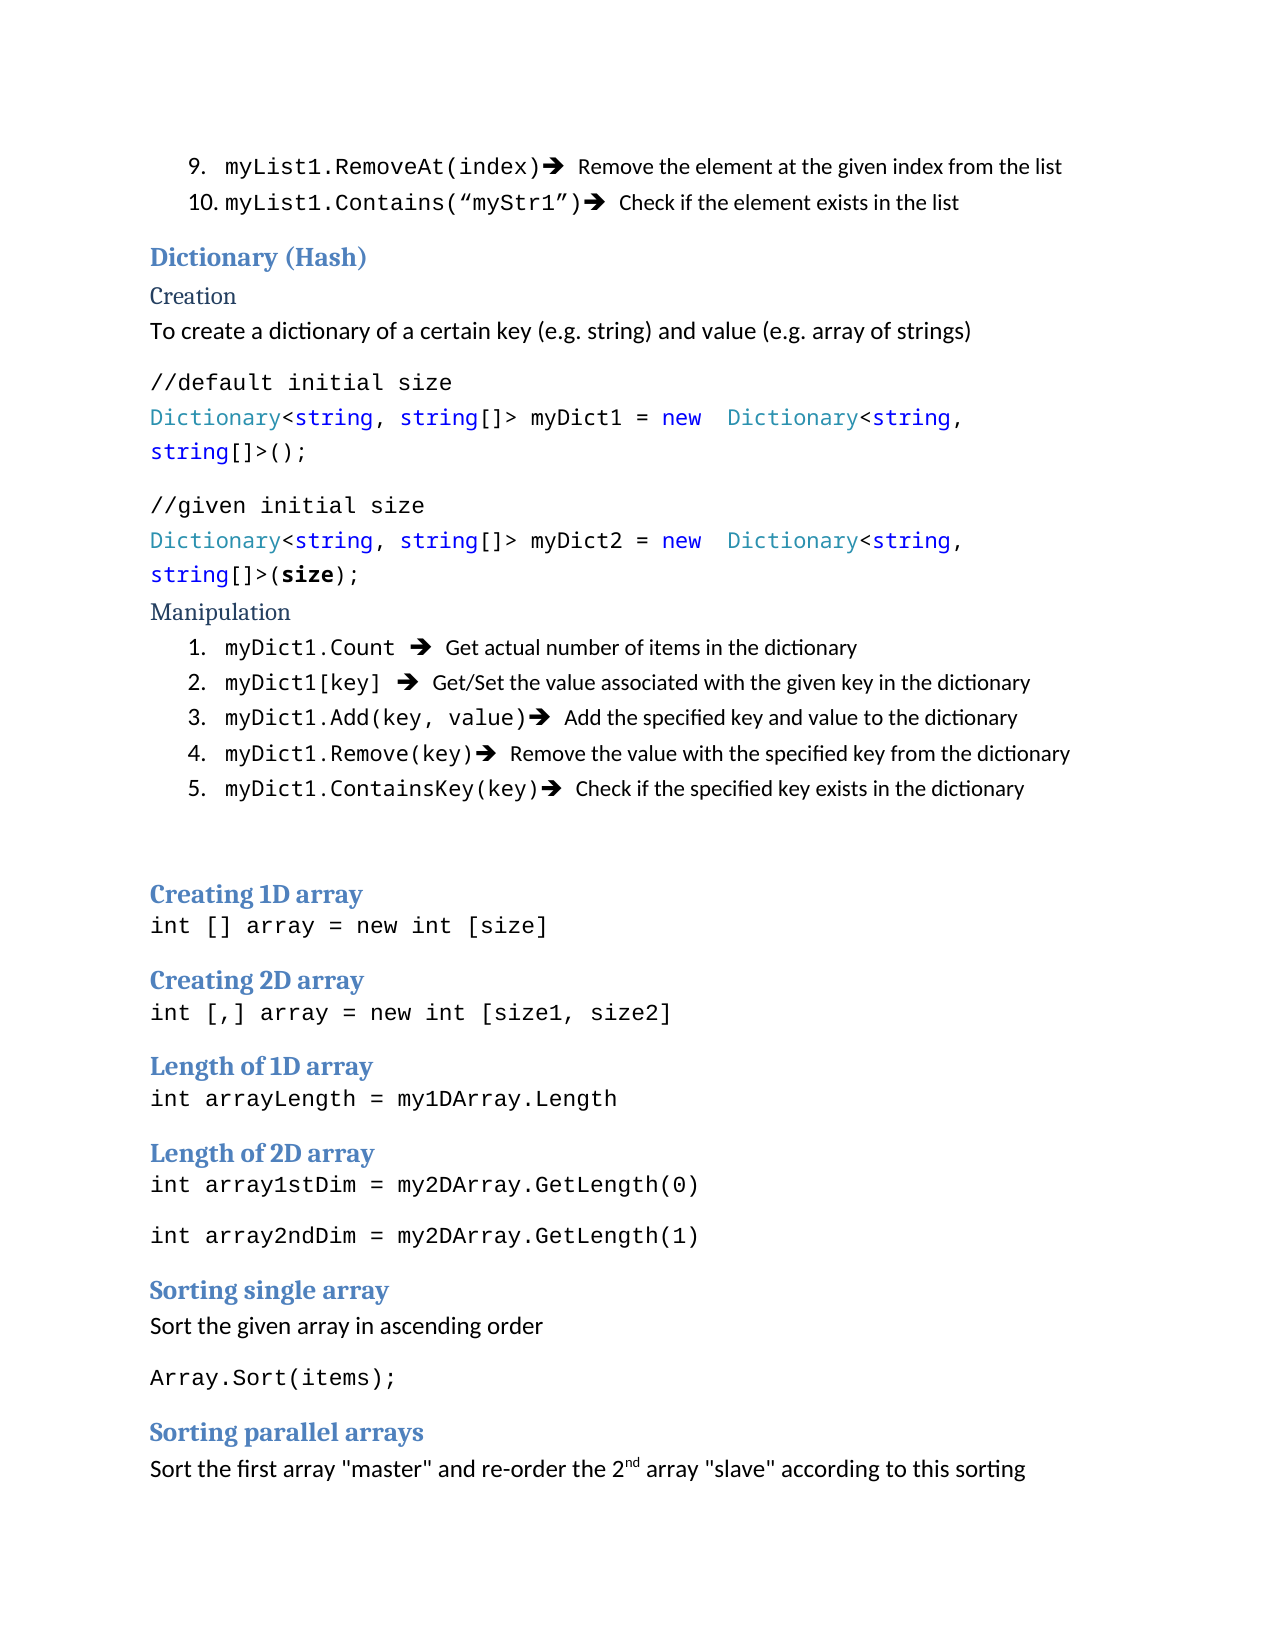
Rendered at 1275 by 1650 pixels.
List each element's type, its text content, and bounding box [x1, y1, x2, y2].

text //given initial size [150, 495, 1125, 521]
list myDict1.Add(key, value) Add the specified key and value to the dictionary [187, 701, 1125, 732]
subtitle Creation [150, 282, 1125, 311]
subtitle Length of 2D array [150, 1138, 1125, 1169]
list myList1.RemoveAt(index) Remove the element at the given index from the list [187, 150, 1125, 181]
text Sort the given array in ascending order [150, 1311, 1125, 1341]
text int [] array = new int [size] [150, 914, 1125, 940]
text int arrayLength = my1DArray.Length [150, 1087, 1125, 1113]
list myDict1.Remove(key) Remove the value with the specified key from the dictionary [187, 737, 1125, 767]
text To create a dictionary of a certain key (e.g. string) and value (e.g. array of strings) [150, 315, 1125, 346]
list myDict1[key] Get/Set the value associated with the given key in the dictionary [187, 666, 1125, 697]
text Sort the first array "master" and re-order the 2nd array "slave" according to this sorting [150, 1453, 1125, 1483]
subtitle Sorting single array [150, 1275, 1125, 1306]
subtitle Manipulation [150, 598, 1125, 626]
text Dictionary<string, string[]> myDict1 = new Dictionary<string, string[]>(); [150, 401, 1125, 465]
text Array.Sort(items); [150, 1366, 1125, 1392]
subtitle Dictionary (Hash) [150, 242, 1125, 273]
subtitle Length of 1D array [150, 1051, 1125, 1083]
text int [,] array = new int [size1, size2] [150, 1001, 1125, 1027]
list myDict1.Count Get actual number of items in the dictionary [187, 631, 1125, 661]
list myDict1.ContainsKey(key) Check if the specified key exists in the dictionary [187, 772, 1125, 803]
list myList1.Contains(“myStr1”) Check if the element exists in the list [187, 186, 1125, 217]
subtitle Creating 2D array [150, 965, 1125, 996]
text int array1stDim = my2DArray.GetLength(0) [150, 1173, 1125, 1199]
text Dictionary<string, string[]> myDict2 = new Dictionary<string, string[]>(size); [150, 525, 1125, 589]
subtitle Sorting parallel arrays [150, 1417, 1125, 1448]
text int array2ndDim = my2DArray.GetLength(1) [150, 1224, 1125, 1250]
subtitle Creating 1D array [150, 879, 1125, 910]
text //default initial size [150, 371, 1125, 397]
